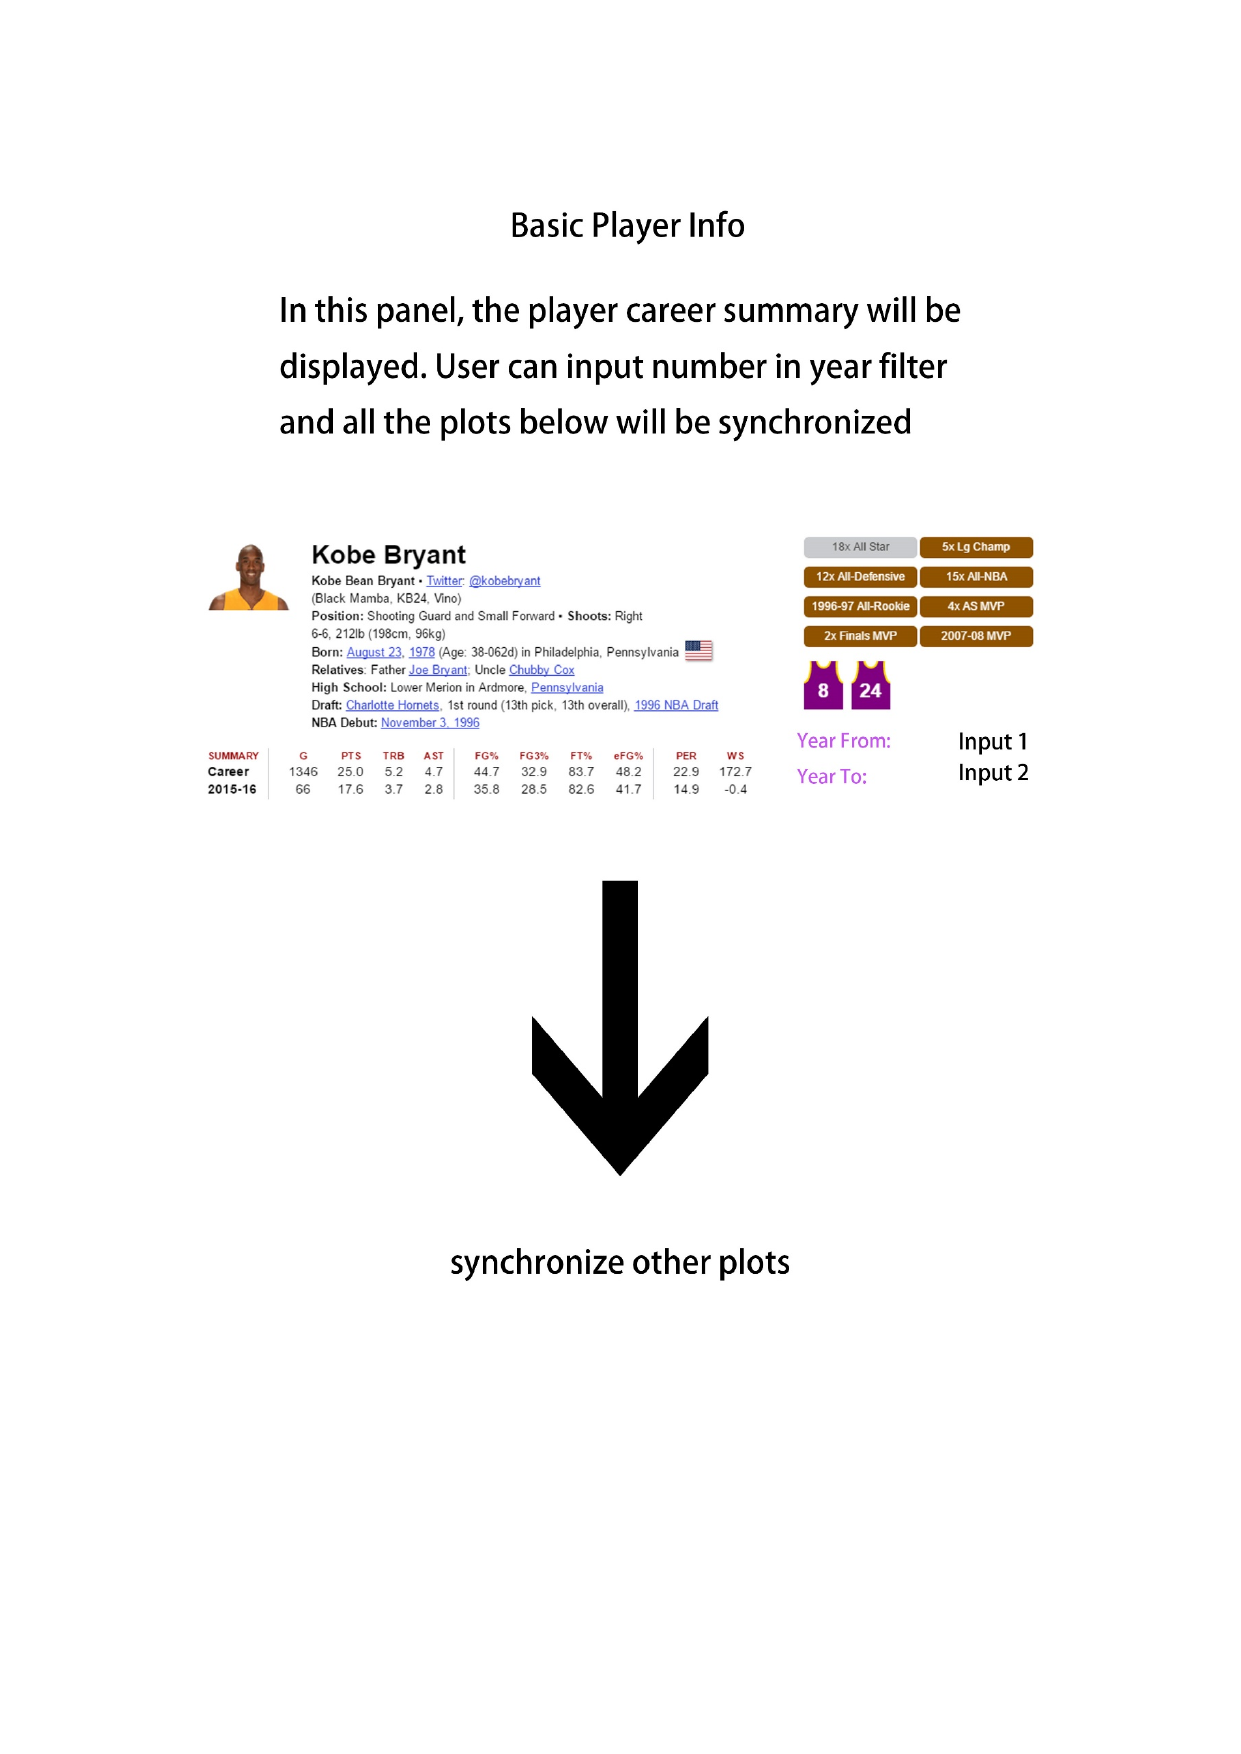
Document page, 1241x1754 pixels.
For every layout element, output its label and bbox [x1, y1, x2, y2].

picture [187, 162, 1053, 1386]
